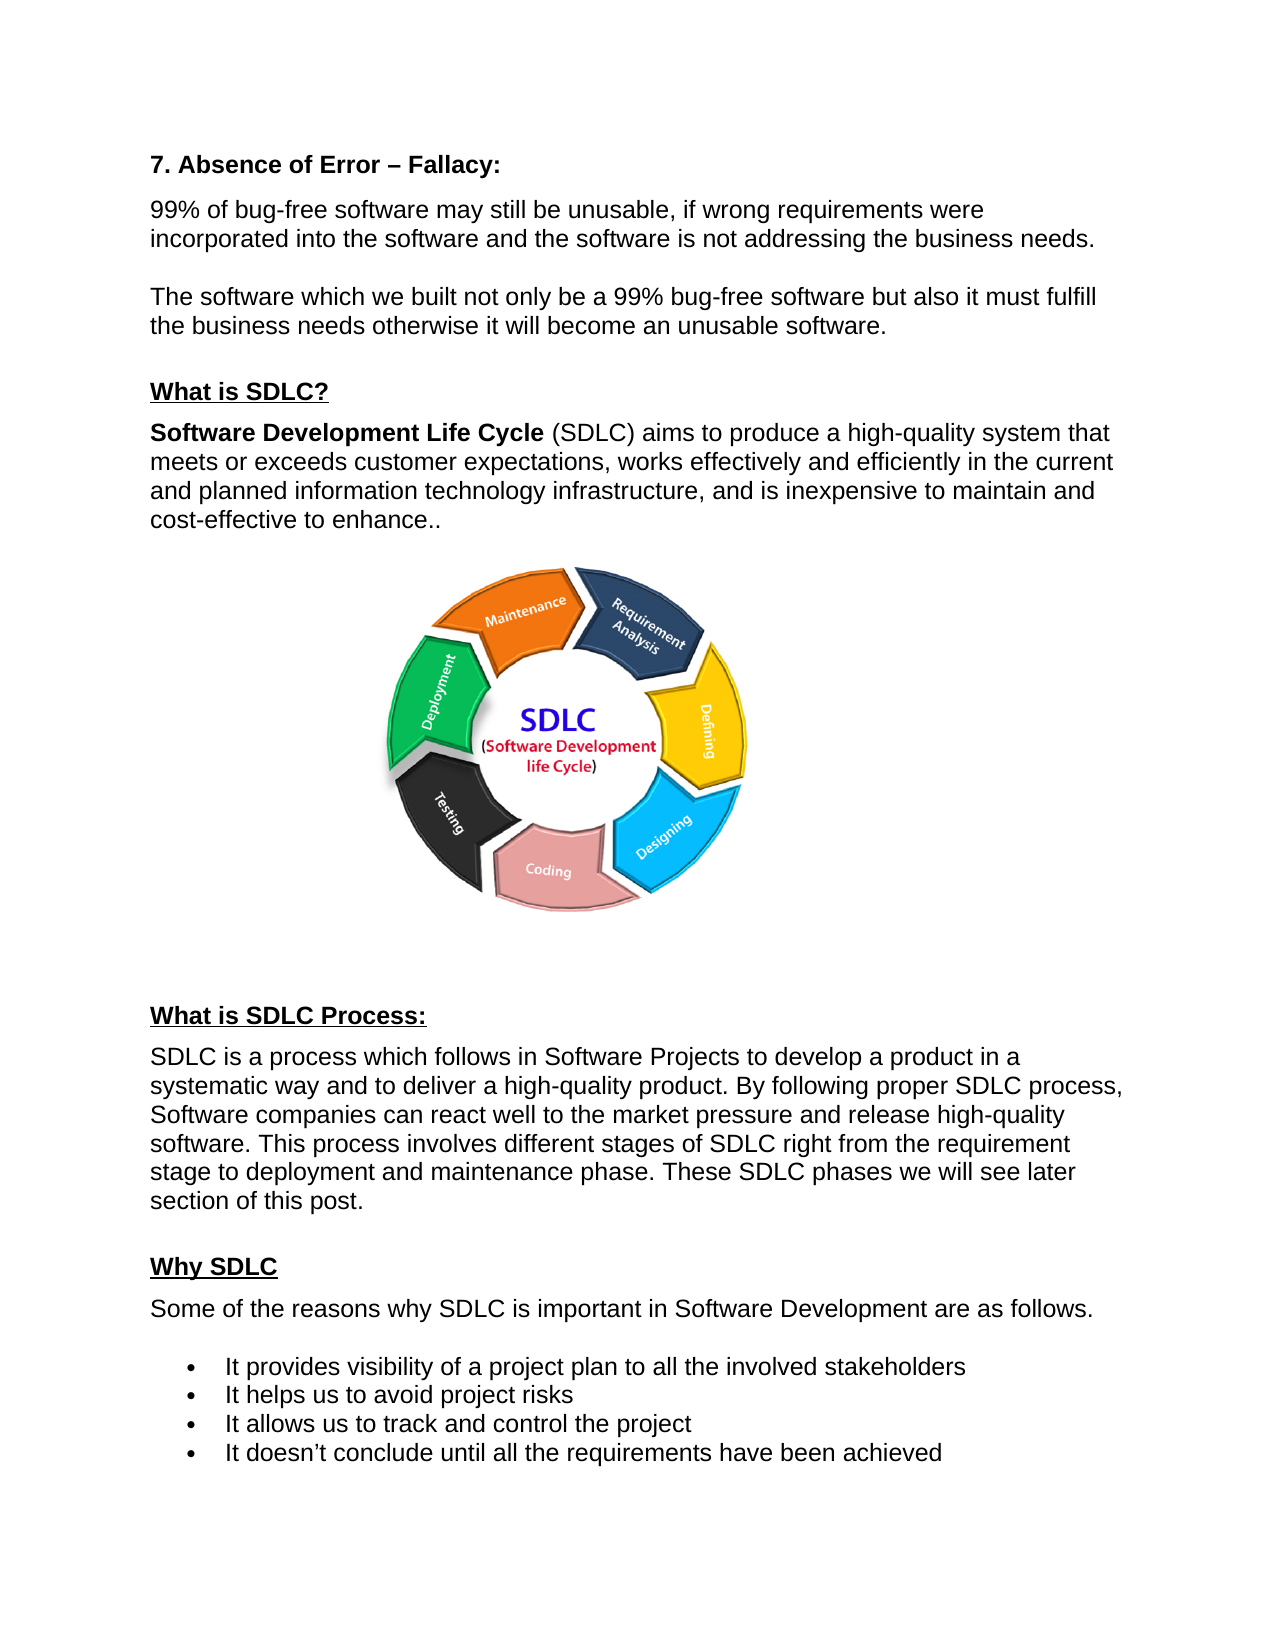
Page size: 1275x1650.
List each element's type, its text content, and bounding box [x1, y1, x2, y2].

picture [348, 562, 774, 914]
subtitle 7. Absence of Error – Fallacy: [150, 150, 1125, 179]
text SDLC is a process which follows in Software Projects to develop a product in a systematic way and to deliver a high-quality product. By following proper SDLC process, Software companies can react well to the market pressure and release high-quality software. This process involves different stages of SDLC right from the requirement stage to deployment and maintenance phase. These SDLC phases we will see later section of this post. [150, 1042, 1125, 1215]
text What is SDLC Process: [150, 1001, 1125, 1030]
text Why SDLC [150, 1252, 1125, 1281]
text Some of the reasons why SDLC is important in Software Development are as follows. [150, 1294, 1125, 1322]
text The software which we built not only be a 99% bug-free software but also it must fulfill the business needs otherwise it will become an unusable software. [150, 282, 1125, 340]
text 99% of bug-free software may still be unusable, if wrong requirements were incorporated into the software and the software is not addressing the business needs. [150, 196, 1125, 253]
list It doesn’t conclude until all the requirements have been achieved [187, 1438, 1125, 1467]
list It helps us to avoid project risks [187, 1380, 1125, 1409]
text Software Development Life Cycle (SDLC) aims to produce a high-quality system that meets or exceeds customer expectations, works effectively and efficiently in the current and planned information technology infrastructure, and is inexpensive to maintain and cost-effective to enhance.. [150, 418, 1125, 533]
subtitle What is SDLC? [150, 377, 1125, 406]
list It allows us to track and control the project [187, 1409, 1125, 1438]
list It provides visibility of a project plan to all the involved stakeholders [187, 1352, 1125, 1380]
